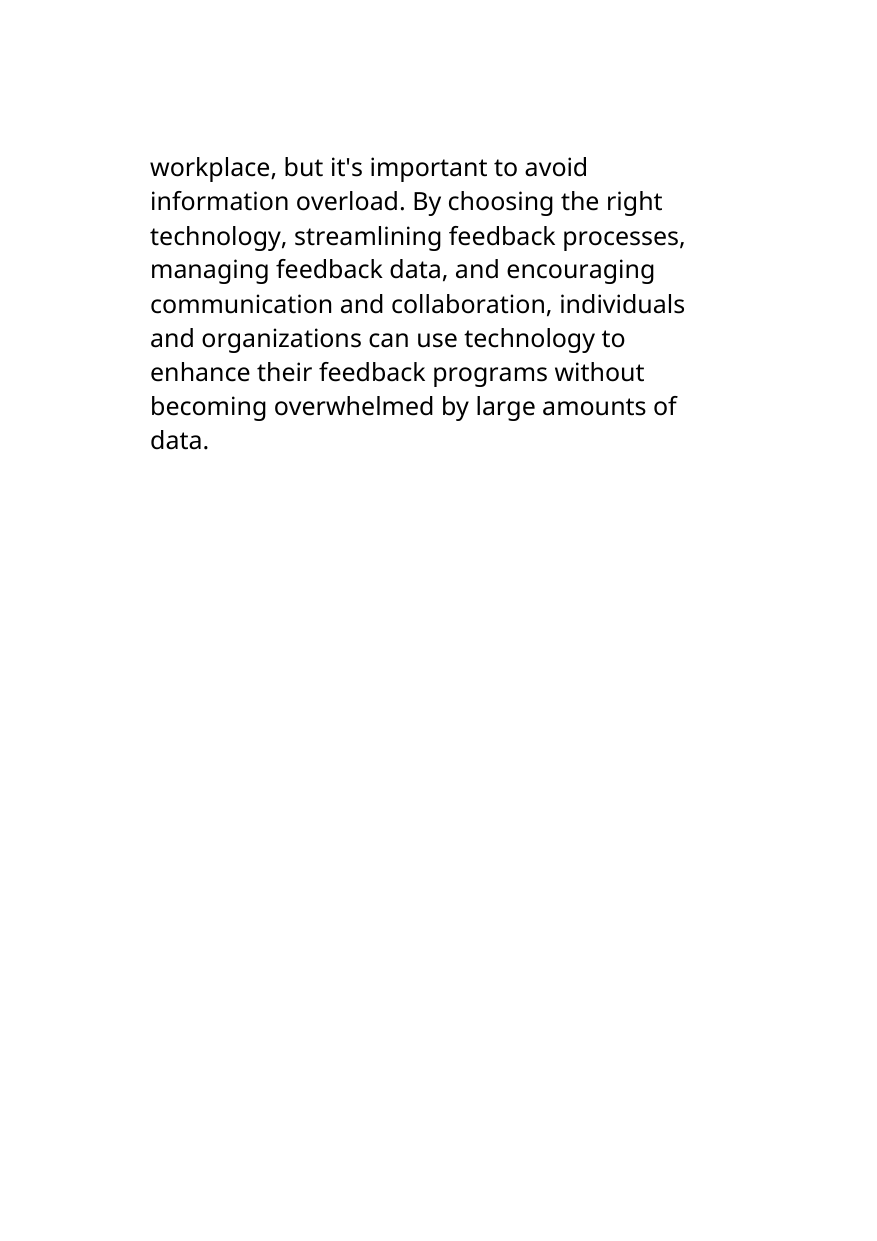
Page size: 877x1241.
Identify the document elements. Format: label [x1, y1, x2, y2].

text [150, 150, 727, 457]
